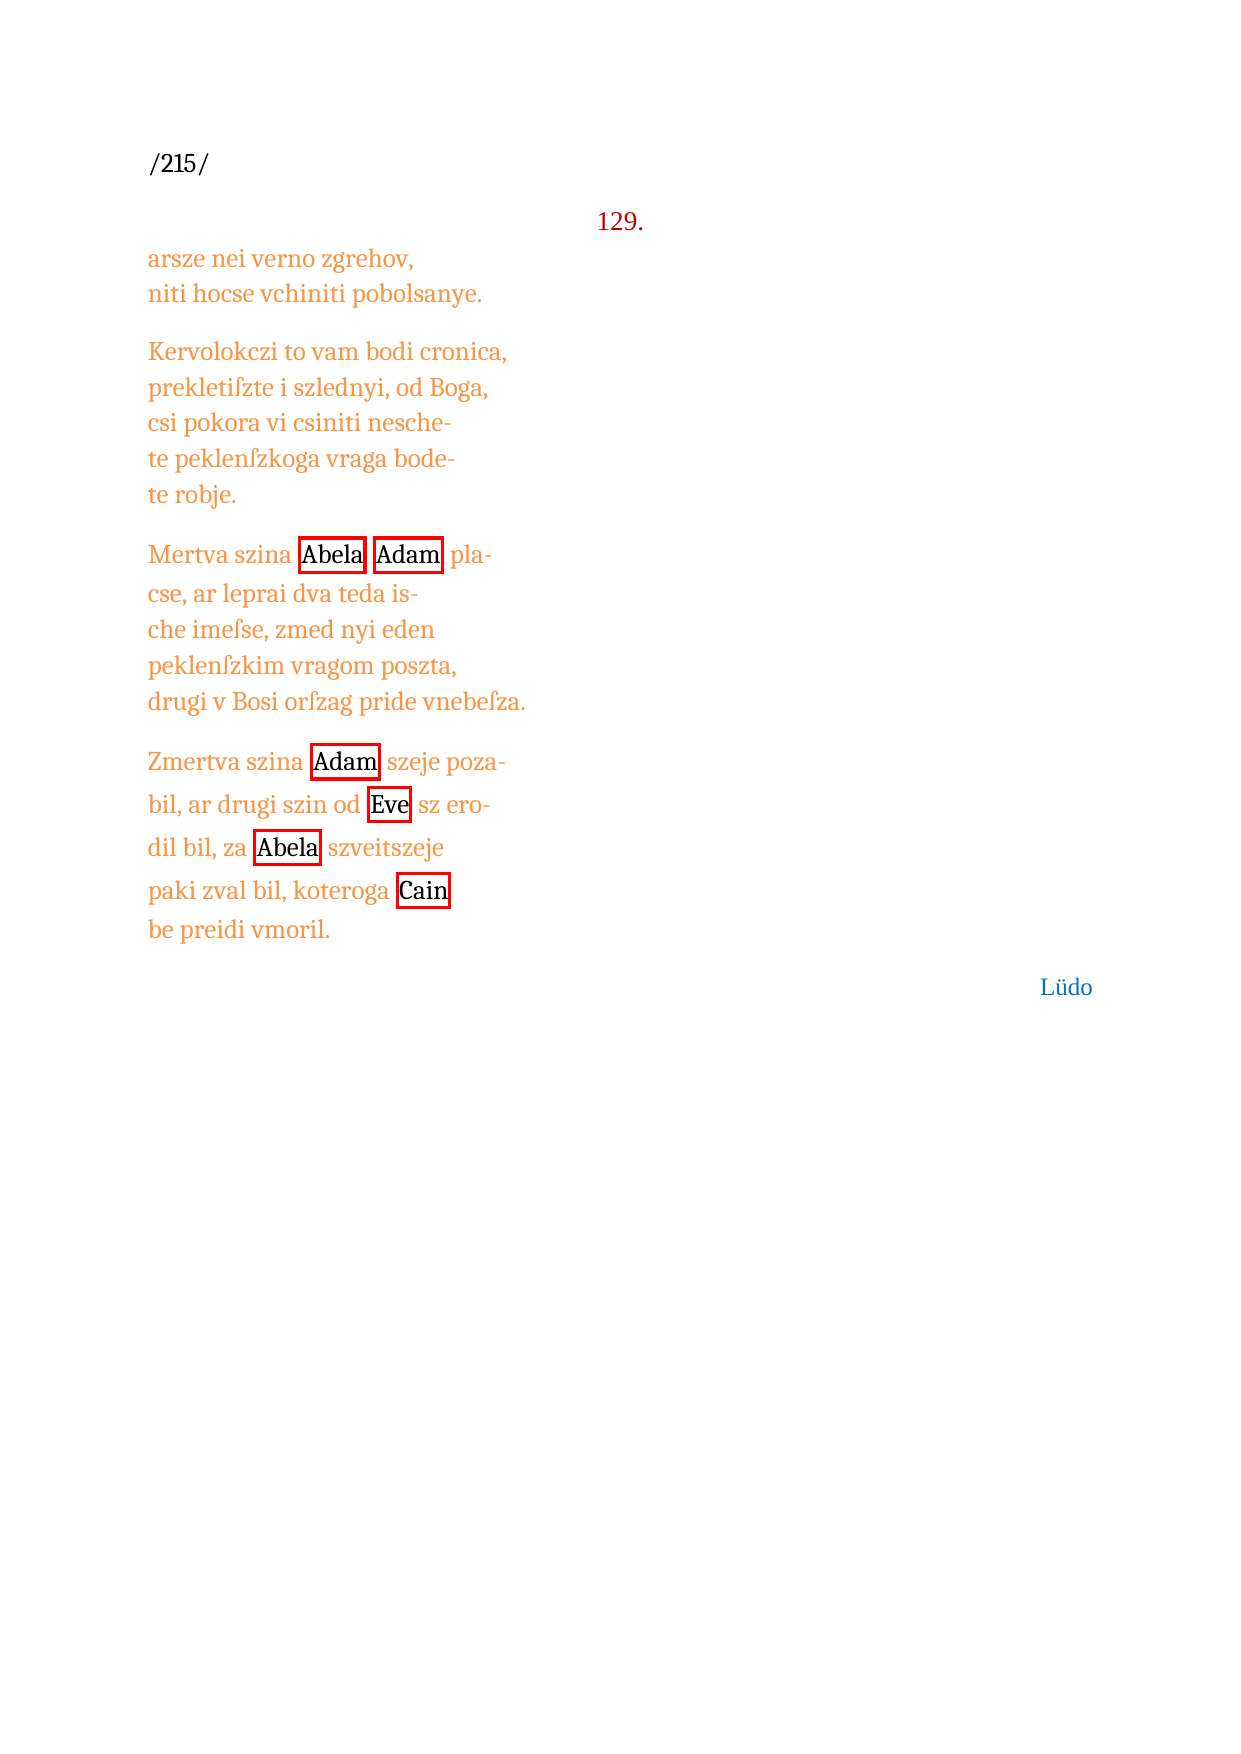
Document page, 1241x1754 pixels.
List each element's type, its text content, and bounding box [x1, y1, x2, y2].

text /215/ [148, 148, 1093, 179]
text Mertva szina Abela Adam pla- cse, ar leprai dva teda is- che imeſse, zmed nyi eden peklenſzkim vragom poszta, drugi v Bosi orſzag pride vnebeſza. [148, 536, 1093, 717]
text Zmertva szina Adam szeje poza- bil, ar drugi szin od Eve sz ero- dil bil, za Abela szveitszeje paki zval bil, koteroga Cain be preidi vmoril. [148, 743, 1093, 945]
text Lüdo [148, 972, 1093, 1000]
text Kervolokczi to vam bodi cronica, prekletiſzte i szlednyi, od Boga, csi pokora vi csiniti nesche- te peklenſzkoga vraga bode- te robje. [148, 336, 1093, 510]
text arsze nei verno zgrehov, niti hocse vchiniti pobolsanye. [148, 243, 1093, 309]
text 129. [148, 205, 1093, 236]
